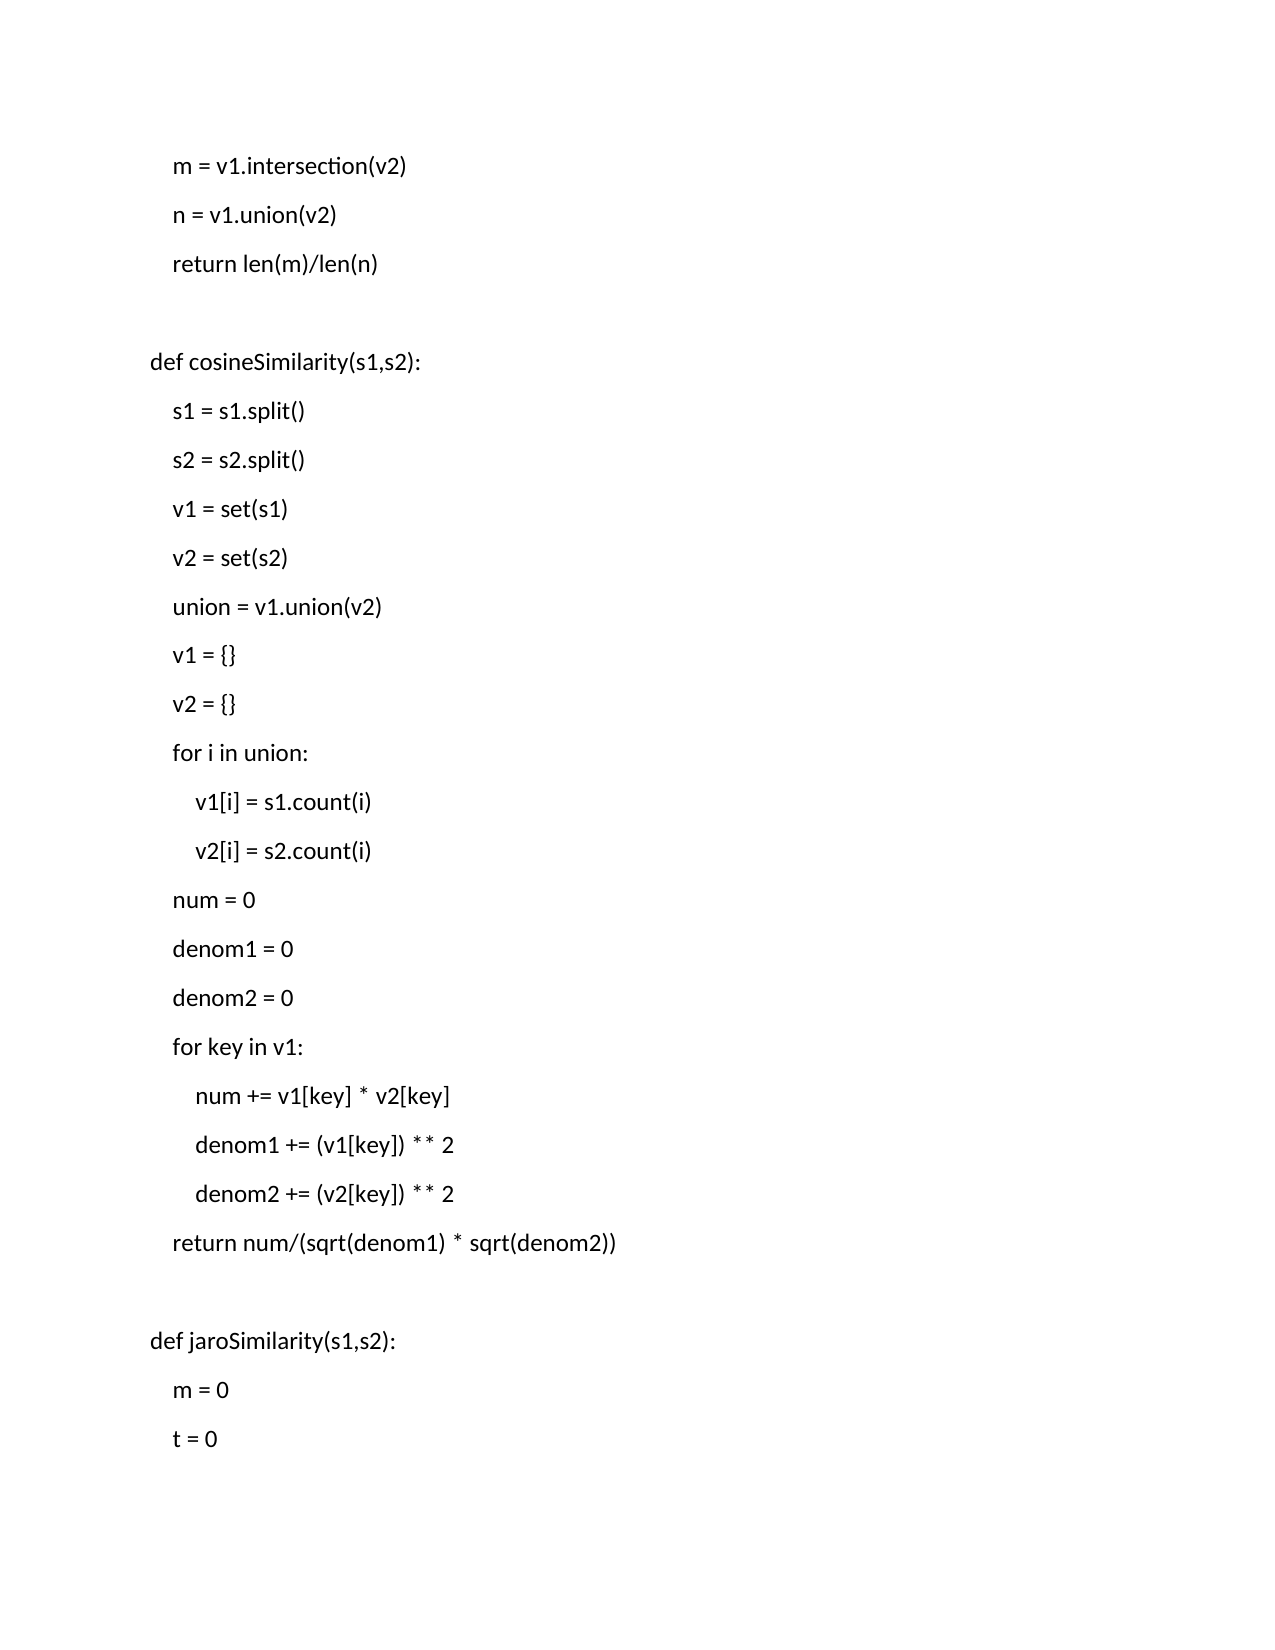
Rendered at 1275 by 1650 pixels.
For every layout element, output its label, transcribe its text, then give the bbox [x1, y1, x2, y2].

text m = 0 [150, 1374, 1125, 1404]
text num += v1[key] * v2[key] [150, 1080, 1125, 1111]
text union = v1.union(v2) [150, 591, 1125, 621]
text denom2 += (v2[key]) ** 2 [150, 1178, 1125, 1209]
text v1 = {} [150, 639, 1125, 670]
text return num/(sqrt(denom1) * sqrt(denom2)) [150, 1227, 1125, 1258]
text def cosineSimilarity(s1,s2): [150, 346, 1125, 376]
text v1 = set(s1) [150, 493, 1125, 523]
text v2 = set(s2) [150, 542, 1125, 572]
text v1[i] = s1.count(i) [150, 786, 1125, 817]
text num = 0 [150, 884, 1125, 915]
text def jaroSimilarity(s1,s2): [150, 1325, 1125, 1356]
text v2[i] = s2.count(i) [150, 835, 1125, 866]
text v2 = {} [150, 688, 1125, 719]
text denom2 = 0 [150, 982, 1125, 1013]
text s2 = s2.split() [150, 444, 1125, 474]
text for key in v1: [150, 1031, 1125, 1062]
text for i in union: [150, 737, 1125, 768]
text t = 0 [150, 1423, 1125, 1453]
text denom1 += (v1[key]) ** 2 [150, 1129, 1125, 1160]
text return len(m)/len(n) [150, 248, 1125, 278]
text m = v1.intersection(v2) [150, 150, 1125, 181]
text s1 = s1.split() [150, 395, 1125, 425]
text denom1 = 0 [150, 933, 1125, 964]
text n = v1.union(v2) [150, 199, 1125, 229]
